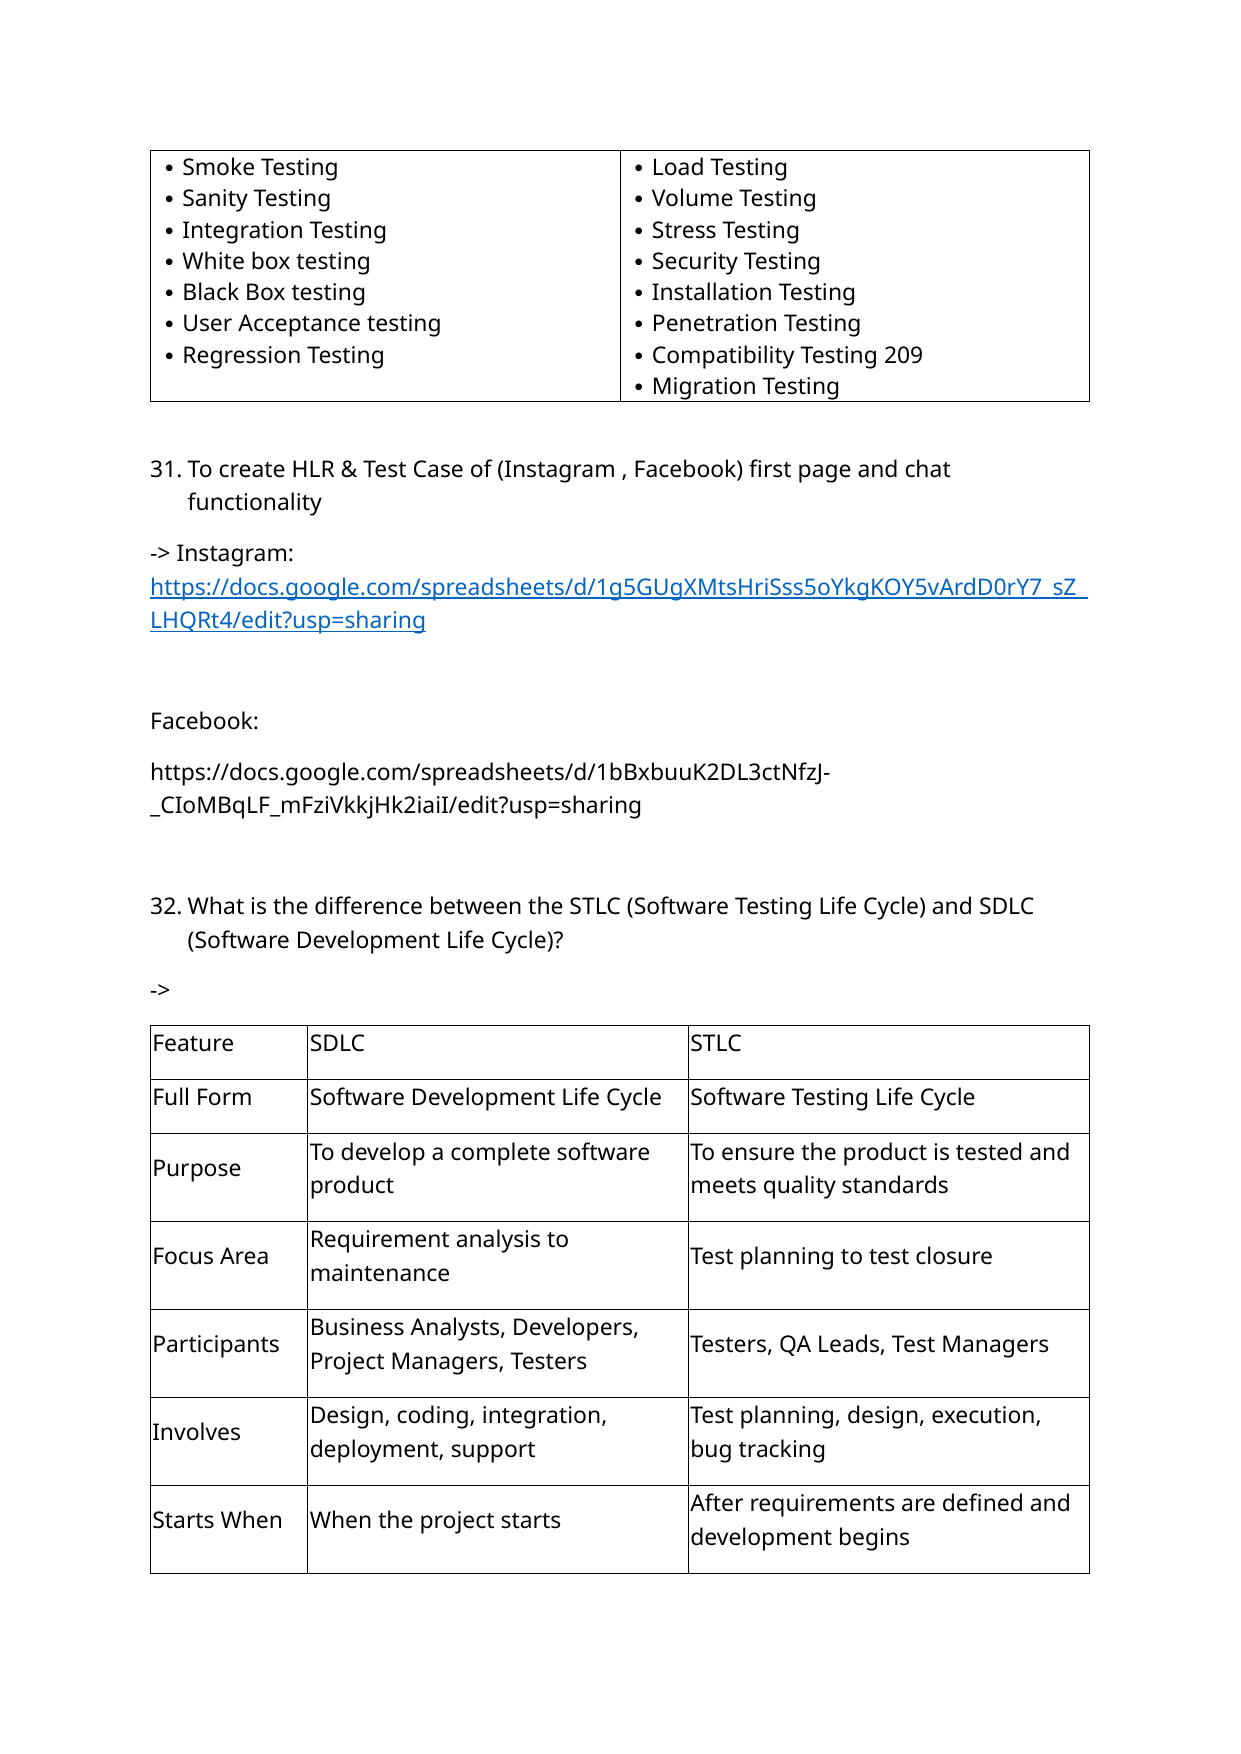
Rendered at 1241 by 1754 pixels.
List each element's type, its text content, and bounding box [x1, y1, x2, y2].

table_cell Involves [151, 1398, 307, 1484]
table_cell Software Testing Life Cycle [689, 1080, 1089, 1133]
table_cell Participants [151, 1310, 307, 1397]
table_cell Design, coding, integration, deployment, support [308, 1398, 688, 1484]
text -> [150, 974, 1090, 1005]
table_cell Requirement analysis to maintenance [308, 1222, 688, 1309]
table_cell To develop a complete software product [308, 1134, 688, 1221]
table_header Feature [151, 1026, 307, 1079]
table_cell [621, 151, 1089, 401]
table_cell Test planning, design, execution, bug tracking [689, 1398, 1089, 1484]
table_cell Software Development Life Cycle [308, 1080, 688, 1133]
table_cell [151, 151, 620, 401]
table_cell Focus Area [151, 1222, 307, 1309]
table_cell After requirements are defined and development begins [689, 1486, 1089, 1572]
table_cell Full Form [151, 1080, 307, 1133]
list To create HLR & Test Case of (Instagram , Facebook) first page and chat functionality [150, 452, 1090, 517]
list What is the difference between the STLC (Software Testing Life Cycle) and SDLC (Software Development Life Cycle)? [150, 890, 1090, 955]
table_cell Test planning to test closure [689, 1222, 1089, 1309]
table_cell Starts When [151, 1486, 307, 1572]
table_header STLC [689, 1026, 1089, 1079]
text -> Instagram: https://docs.google.com/spreadsheets/d/1g5GUgXMtsHriSss5oYkgKOY5vArdD0rY7_sZ_LHQRt4/edit?usp=sharing [150, 537, 1090, 635]
table_cell When the project starts [308, 1486, 688, 1572]
table_cell Business Analysts, Developers, Project Managers, Testers [308, 1310, 688, 1397]
table_cell Testers, QA Leads, Test Managers [689, 1310, 1089, 1397]
text Facebook: [150, 705, 1090, 736]
text https://docs.google.com/spreadsheets/d/1bBxbuuK2DL3ctNfzJ-_CIoMBqLF_mFziVkkjHk2iaiI/edit?usp=sharing [150, 755, 1090, 820]
table_header SDLC [308, 1026, 688, 1079]
table_cell To ensure the product is tested and meets quality standards [689, 1134, 1089, 1221]
table_cell Purpose [151, 1134, 307, 1221]
